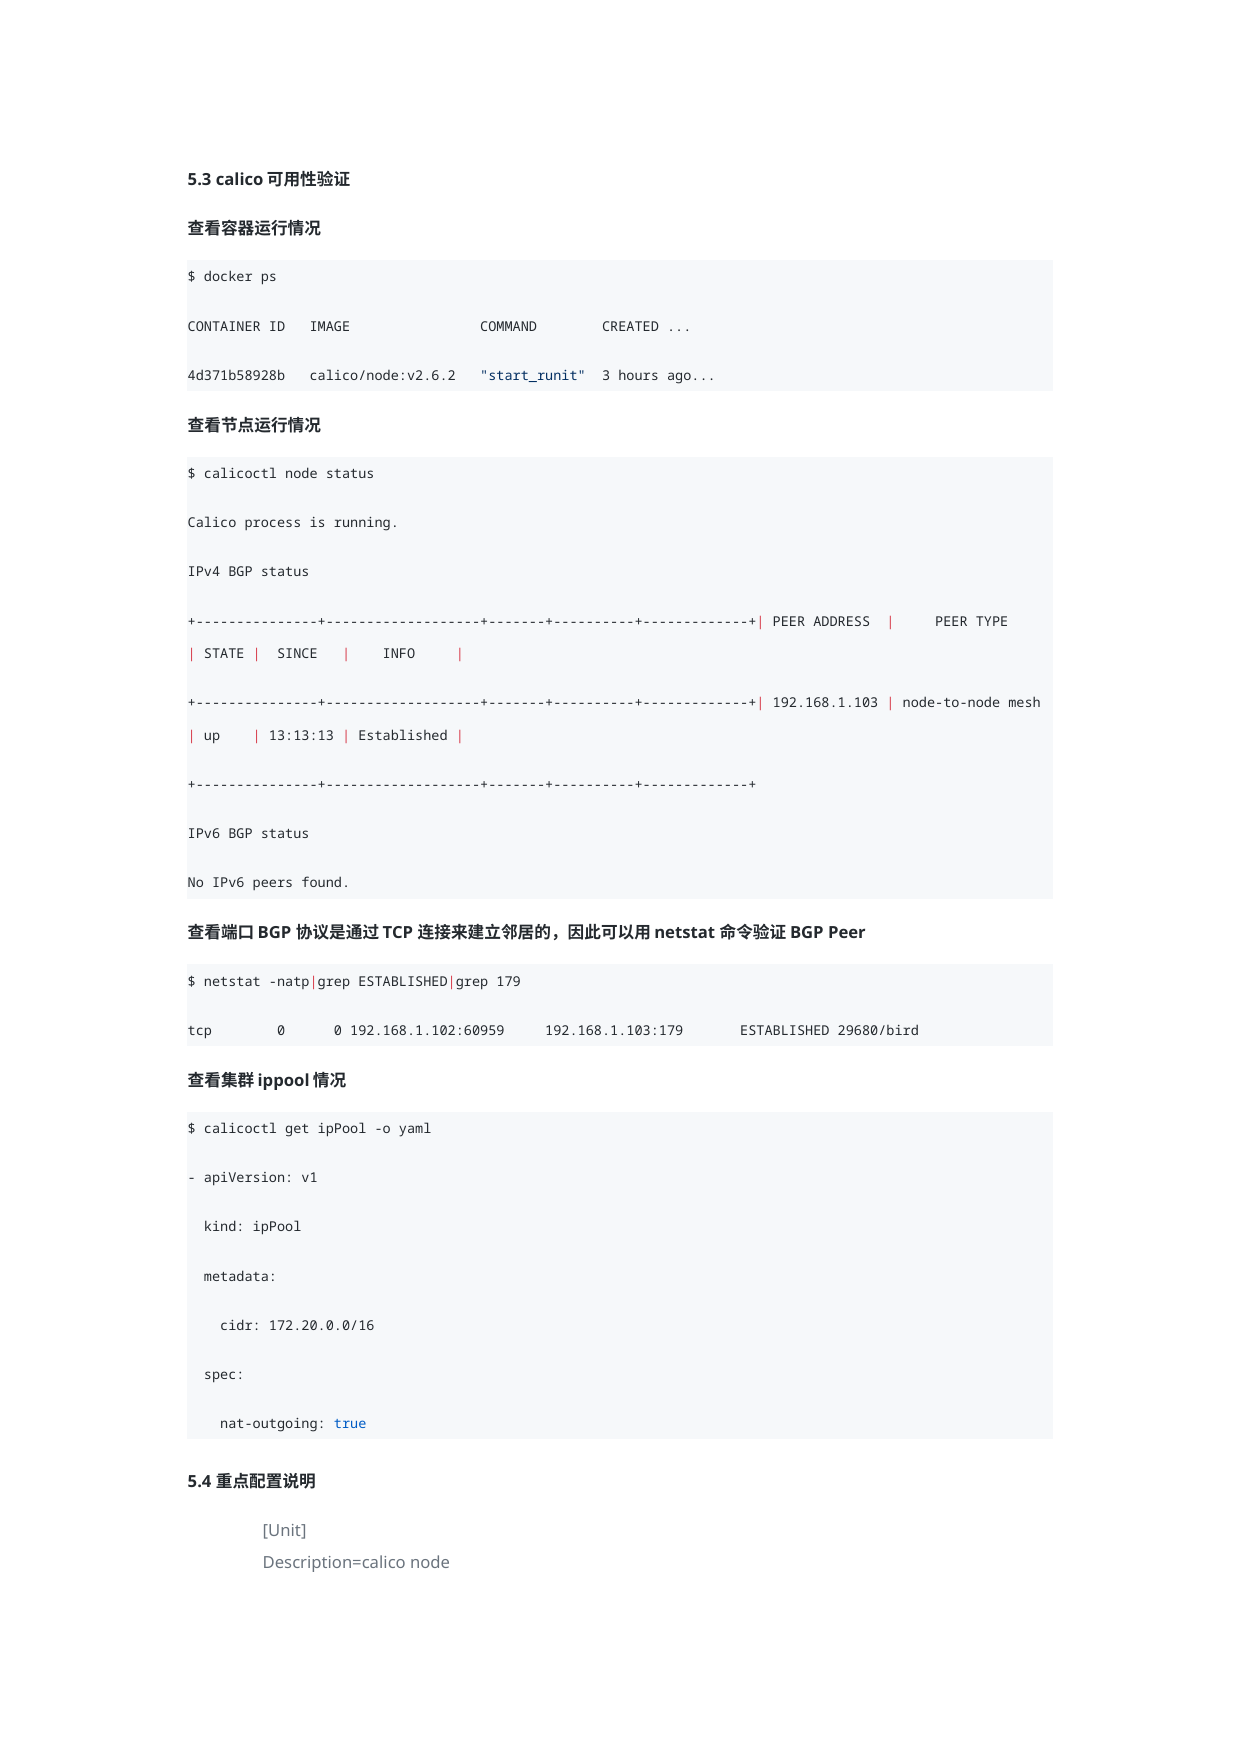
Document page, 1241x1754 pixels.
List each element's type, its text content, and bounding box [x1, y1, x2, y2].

text $ docker ps [187, 260, 1053, 293]
text IPv4 BGP status [187, 555, 1053, 588]
text No IPv6 peers found. [187, 866, 1053, 899]
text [262, 1514, 978, 1579]
text IPv6 BGP status [187, 817, 1053, 849]
text 查看集群ippool情况 [187, 1063, 1053, 1095]
text Calico process is running. [187, 506, 1053, 539]
text tcp 0 0 192.168.1.102:60959 192.168.1.103:179 ESTABLISHED 29680/bird [187, 1014, 1053, 1046]
text $ calicoctl get ipPool -o yaml [187, 1112, 1053, 1144]
text kind: ipPool [187, 1210, 1053, 1243]
text metadata: [187, 1259, 1053, 1292]
text +---------------+-------------------+-------+----------+-------------+ [187, 768, 1053, 800]
text nat-outgoing: true [187, 1407, 1053, 1439]
text spec: [187, 1358, 1053, 1390]
subtitle 5.4 重点配置说明 [187, 1464, 1053, 1497]
text $ netstat -natp|grep ESTABLISHED|grep 179 [187, 964, 1053, 997]
text +---------------+-------------------+-------+----------+-------------+| 192.168.1.103 | node-to-node mesh | up | 13:13:13 | Established | [187, 686, 1053, 751]
subtitle 5.3 calico可用性验证 [187, 162, 1053, 194]
text 查看容器运行情况 [187, 211, 1053, 244]
text cidr: 172.20.0.0/16 [187, 1309, 1053, 1341]
text +---------------+-------------------+-------+----------+-------------+| PEER ADDRESS | PEER TYPE | STATE | SINCE | INFO | [187, 604, 1053, 669]
text $ calicoctl node status [187, 457, 1053, 489]
text CONTAINER ID IMAGE COMMAND CREATED ... [187, 309, 1053, 342]
text 查看节点运行情况 [187, 408, 1053, 440]
text 查看端口BGP 协议是通过TCP 连接来建立邻居的，因此可以用netstat 命令验证 BGP Peer [187, 915, 1053, 948]
text - apiVersion: v1 [187, 1161, 1053, 1194]
text 4d371b58928b calico/node:v2.6.2 "start_runit" 3 hours ago... [187, 359, 1053, 391]
